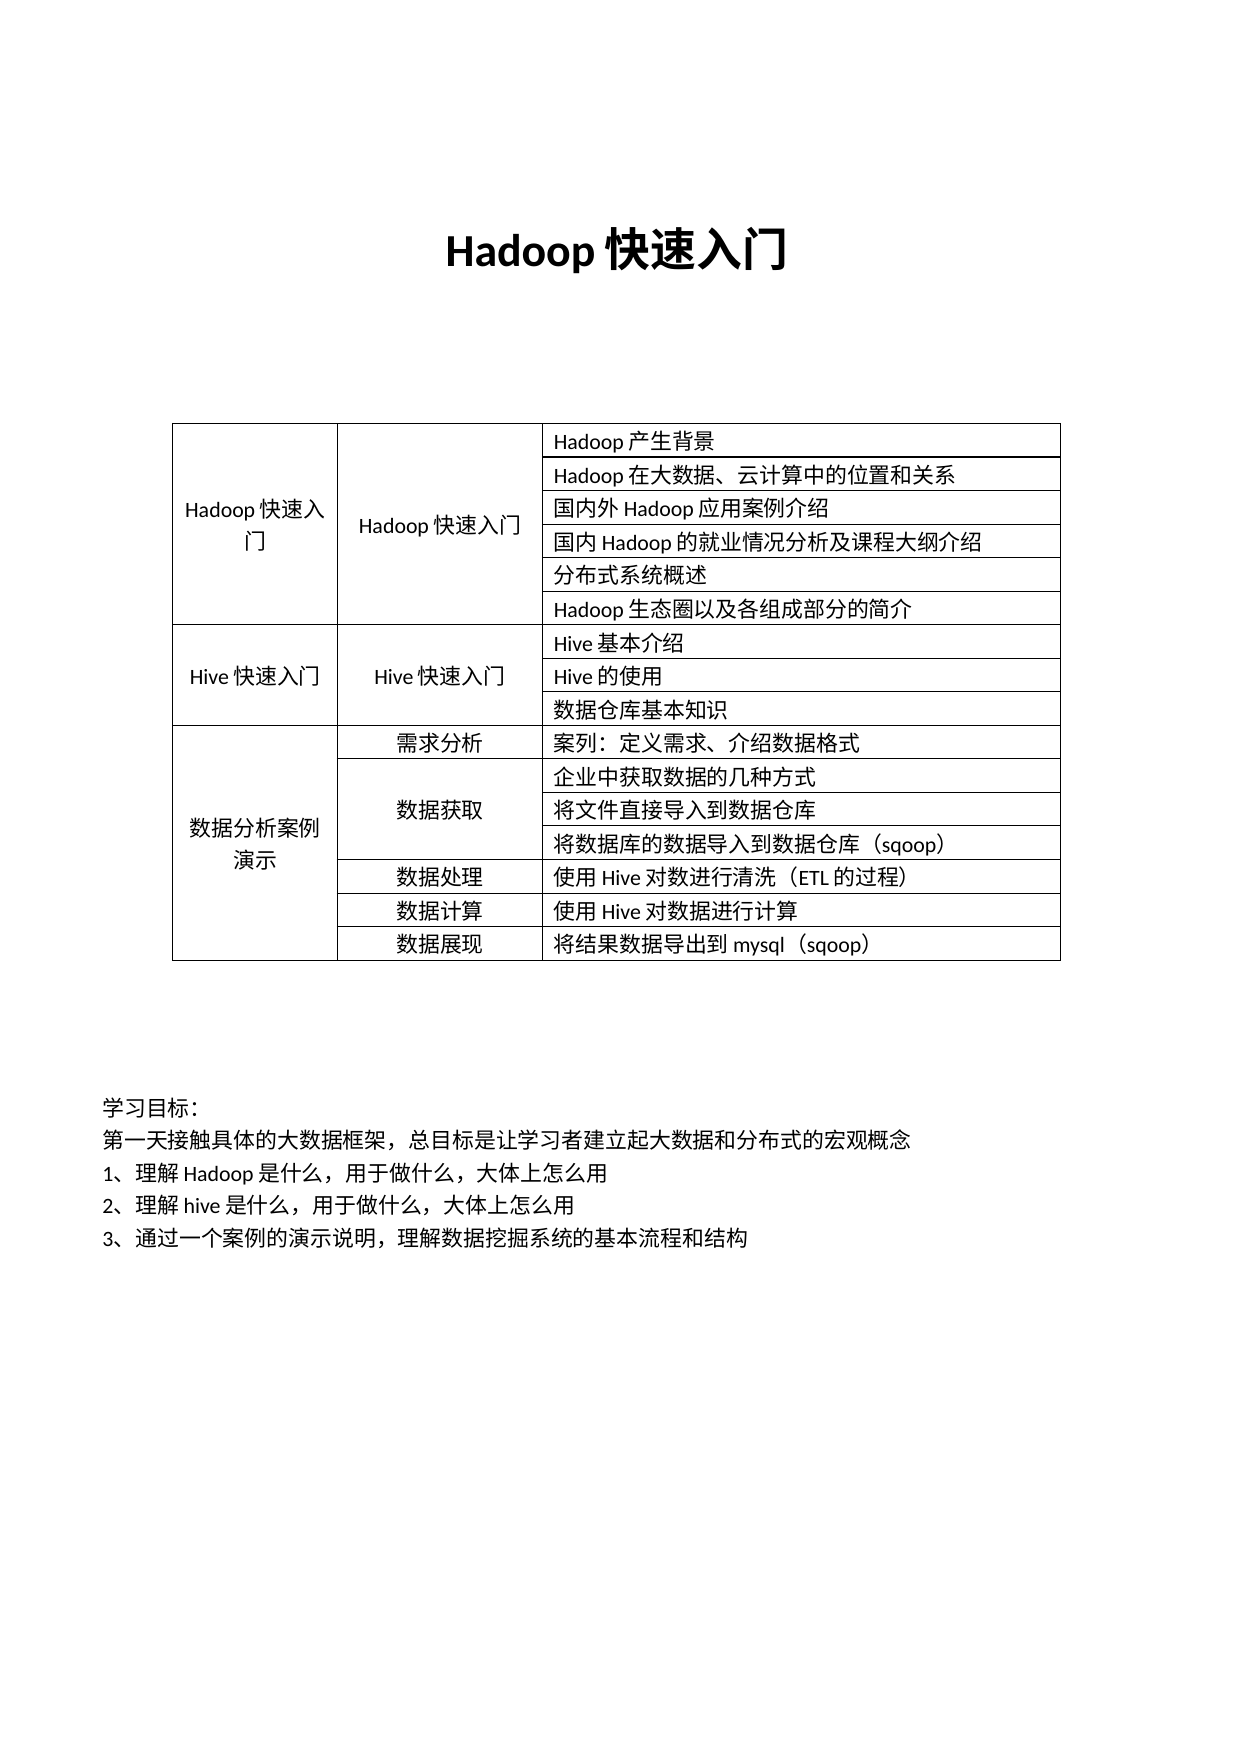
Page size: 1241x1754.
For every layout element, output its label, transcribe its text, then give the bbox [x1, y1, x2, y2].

table_cell 数据展现 [338, 927, 542, 959]
table_cell 国内Hadoop的就业情况分析及课程大纲介绍 [543, 525, 1060, 557]
table_cell 案列：定义需求、介绍数据格式 [543, 726, 1060, 758]
table_cell Hive快速入门 [173, 625, 337, 725]
text 3、通过一个案例的演示说明，理解数据挖掘系统的基本流程和结构 [102, 1221, 1131, 1253]
table_cell 分布式系统概述 [543, 558, 1060, 591]
table_cell 将文件直接导入到数据仓库 [543, 793, 1060, 825]
table_cell 数据仓库基本知识 [543, 692, 1060, 725]
text 1、理解Hadoop是什么，用于做什么，大体上怎么用 [102, 1156, 1131, 1188]
table_cell 需求分析 [338, 726, 542, 758]
table_cell 数据获取 [338, 759, 542, 859]
table_cell 使用Hive对数据进行计算 [543, 894, 1060, 926]
table_header Hadoop产生背景 [543, 424, 1060, 456]
table_cell Hadoop在大数据、云计算中的位置和关系 [543, 458, 1060, 490]
table_cell 数据分析案例演示 [173, 726, 337, 959]
table_cell 国内外Hadoop应用案例介绍 [543, 491, 1060, 523]
table_cell Hive的使用 [543, 659, 1060, 691]
text 第一天接触具体的大数据框架，总目标是让学习者建立起大数据和分布式的宏观概念 [102, 1123, 1131, 1156]
table_cell 数据处理 [338, 860, 542, 892]
table_cell 企业中获取数据的几种方式 [543, 759, 1060, 792]
table_cell 数据计算 [338, 894, 542, 926]
text 学习目标： [102, 1091, 1131, 1123]
table_cell 使用Hive对数进行清洗（ETL的过程） [543, 860, 1060, 892]
text 2、理解hive是什么，用于做什么，大体上怎么用 [102, 1188, 1131, 1221]
table_cell Hive快速入门 [338, 625, 542, 725]
table_header Hadoop快速入门 [173, 424, 337, 624]
table_cell Hive基本介绍 [543, 625, 1060, 658]
subtitle Hadoop快速入门 [102, 197, 1131, 295]
table_cell Hadoop生态圈以及各组成部分的简介 [543, 592, 1060, 624]
table_cell 将结果数据导出到mysql（sqoop） [543, 927, 1060, 959]
table_cell 将数据库的数据导入到数据仓库（sqoop） [543, 826, 1060, 859]
table_header Hadoop快速入门 [338, 424, 542, 624]
